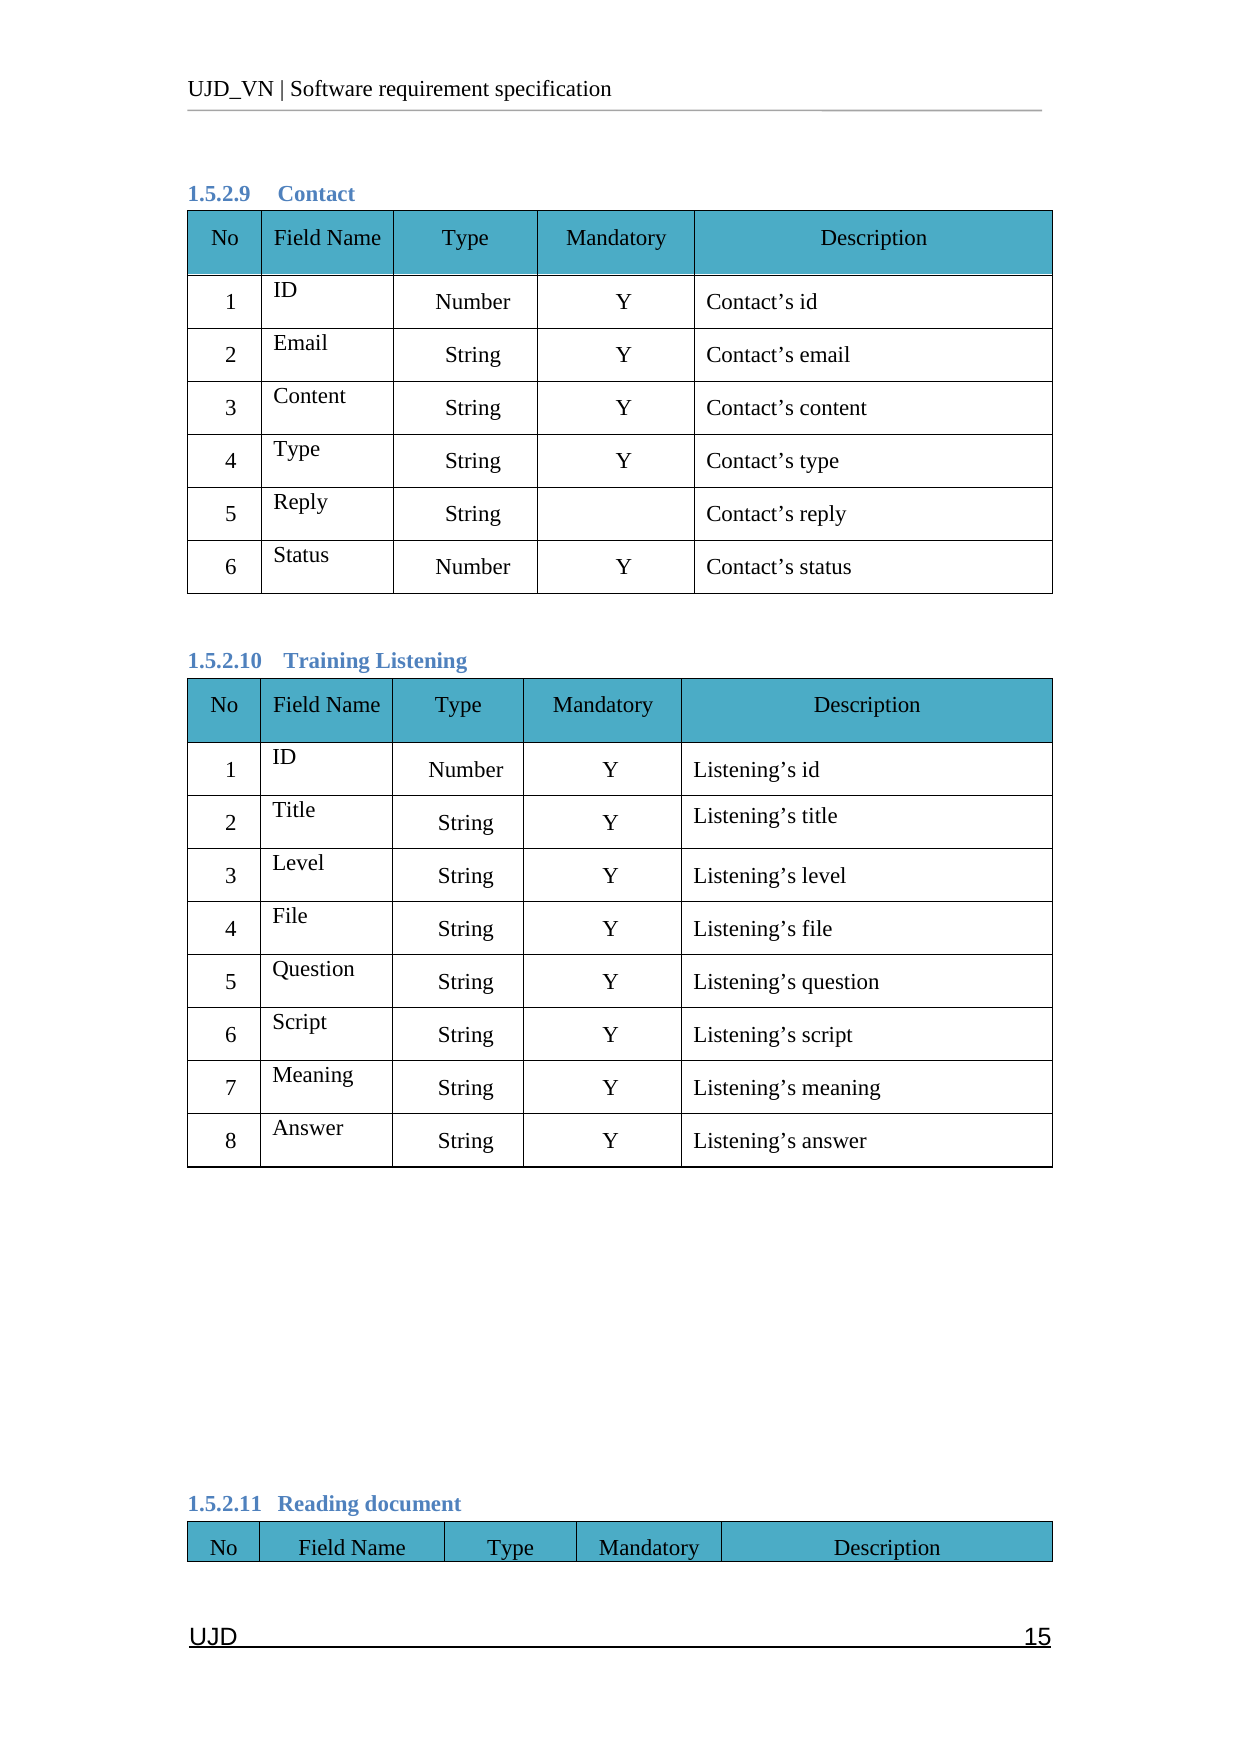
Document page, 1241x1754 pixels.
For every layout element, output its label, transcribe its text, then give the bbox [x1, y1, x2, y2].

table_cell Script [261, 1008, 392, 1060]
table_cell [188, 382, 261, 434]
table_cell Contact’s reply [695, 488, 1052, 540]
table_cell Answer [261, 1114, 392, 1166]
table_cell Y [524, 1061, 681, 1113]
table_cell Y [524, 1114, 681, 1166]
subtitle Training Listening [187, 648, 1053, 674]
table_cell [188, 1008, 260, 1060]
table_header Description [695, 211, 1052, 274]
table_cell [188, 435, 261, 487]
table_cell String [393, 796, 523, 848]
table_cell [188, 849, 260, 901]
table_cell [188, 902, 260, 954]
table_header No [188, 1522, 259, 1561]
table_cell [188, 743, 260, 795]
table_cell Reply [262, 488, 393, 540]
table_cell Listening’s title [682, 796, 1052, 848]
table_cell Contact’s id [695, 276, 1052, 328]
table_cell Meaning [261, 1061, 392, 1113]
table_header Description [682, 679, 1052, 742]
table_header Field Name [260, 1522, 444, 1561]
table_header Mandatory [538, 211, 694, 274]
table_cell Contact’s content [695, 382, 1052, 434]
table_cell Y [524, 743, 681, 795]
table_cell Y [524, 849, 681, 901]
table_header Mandatory [577, 1522, 721, 1561]
table_header No [188, 679, 260, 742]
table_cell Contact’s status [695, 541, 1052, 593]
table_cell String [394, 488, 537, 540]
table_cell [188, 276, 261, 328]
table_cell [188, 1114, 260, 1166]
table_cell Type [262, 435, 393, 487]
table_cell Number [394, 541, 537, 593]
table_cell ID [262, 276, 393, 328]
table_cell Y [538, 382, 694, 434]
table_cell Listening’s file [682, 902, 1052, 954]
table_cell String [393, 1008, 523, 1060]
table_header No [188, 211, 261, 274]
table_cell String [393, 1061, 523, 1113]
table_cell [188, 488, 261, 540]
table_cell Listening’s answer [682, 1114, 1052, 1166]
table_cell String [394, 382, 537, 434]
table_cell String [393, 902, 523, 954]
table_cell String [393, 1114, 523, 1166]
table_cell Title [261, 796, 392, 848]
table_cell [188, 796, 260, 848]
table_header Field Name [262, 211, 393, 274]
table_cell Listening’s script [682, 1008, 1052, 1060]
table_cell Y [538, 276, 694, 328]
table_cell Listening’s id [682, 743, 1052, 795]
table_cell ID [261, 743, 392, 795]
table_cell Content [262, 382, 393, 434]
table_cell Y [538, 329, 694, 381]
table_cell Email [262, 329, 393, 381]
table_cell Question [261, 955, 392, 1007]
subtitle Contact [187, 180, 1053, 206]
table_header Type [393, 679, 523, 742]
table_cell Level [261, 849, 392, 901]
table_cell String [393, 955, 523, 1007]
table_cell Listening’s level [682, 849, 1052, 901]
table_header Type [445, 1522, 576, 1561]
table_cell [188, 1061, 260, 1113]
table_header Mandatory [524, 679, 681, 742]
table_cell Y [524, 955, 681, 1007]
table_cell Listening’s meaning [682, 1061, 1052, 1113]
table_cell String [393, 849, 523, 901]
table_cell String [394, 329, 537, 381]
table_cell Number [393, 743, 523, 795]
subtitle Reading document [187, 1491, 1053, 1517]
table_cell File [261, 902, 392, 954]
table_cell Contact’s type [695, 435, 1052, 487]
table_cell Contact’s email [695, 329, 1052, 381]
table_cell [188, 541, 261, 593]
table_cell [538, 488, 694, 540]
table_header Type [394, 211, 537, 274]
table_cell Y [524, 902, 681, 954]
table_cell Number [394, 276, 537, 328]
table_cell Y [524, 796, 681, 848]
table_cell String [394, 435, 537, 487]
table_cell [188, 955, 260, 1007]
table_cell Y [524, 1008, 681, 1060]
table_cell Status [262, 541, 393, 593]
table_header Description [722, 1522, 1052, 1561]
table_cell [188, 329, 261, 381]
table_cell Y [538, 435, 694, 487]
table_header Field Name [261, 679, 392, 742]
table_cell Listening’s question [682, 955, 1052, 1007]
table_cell Y [538, 541, 694, 593]
